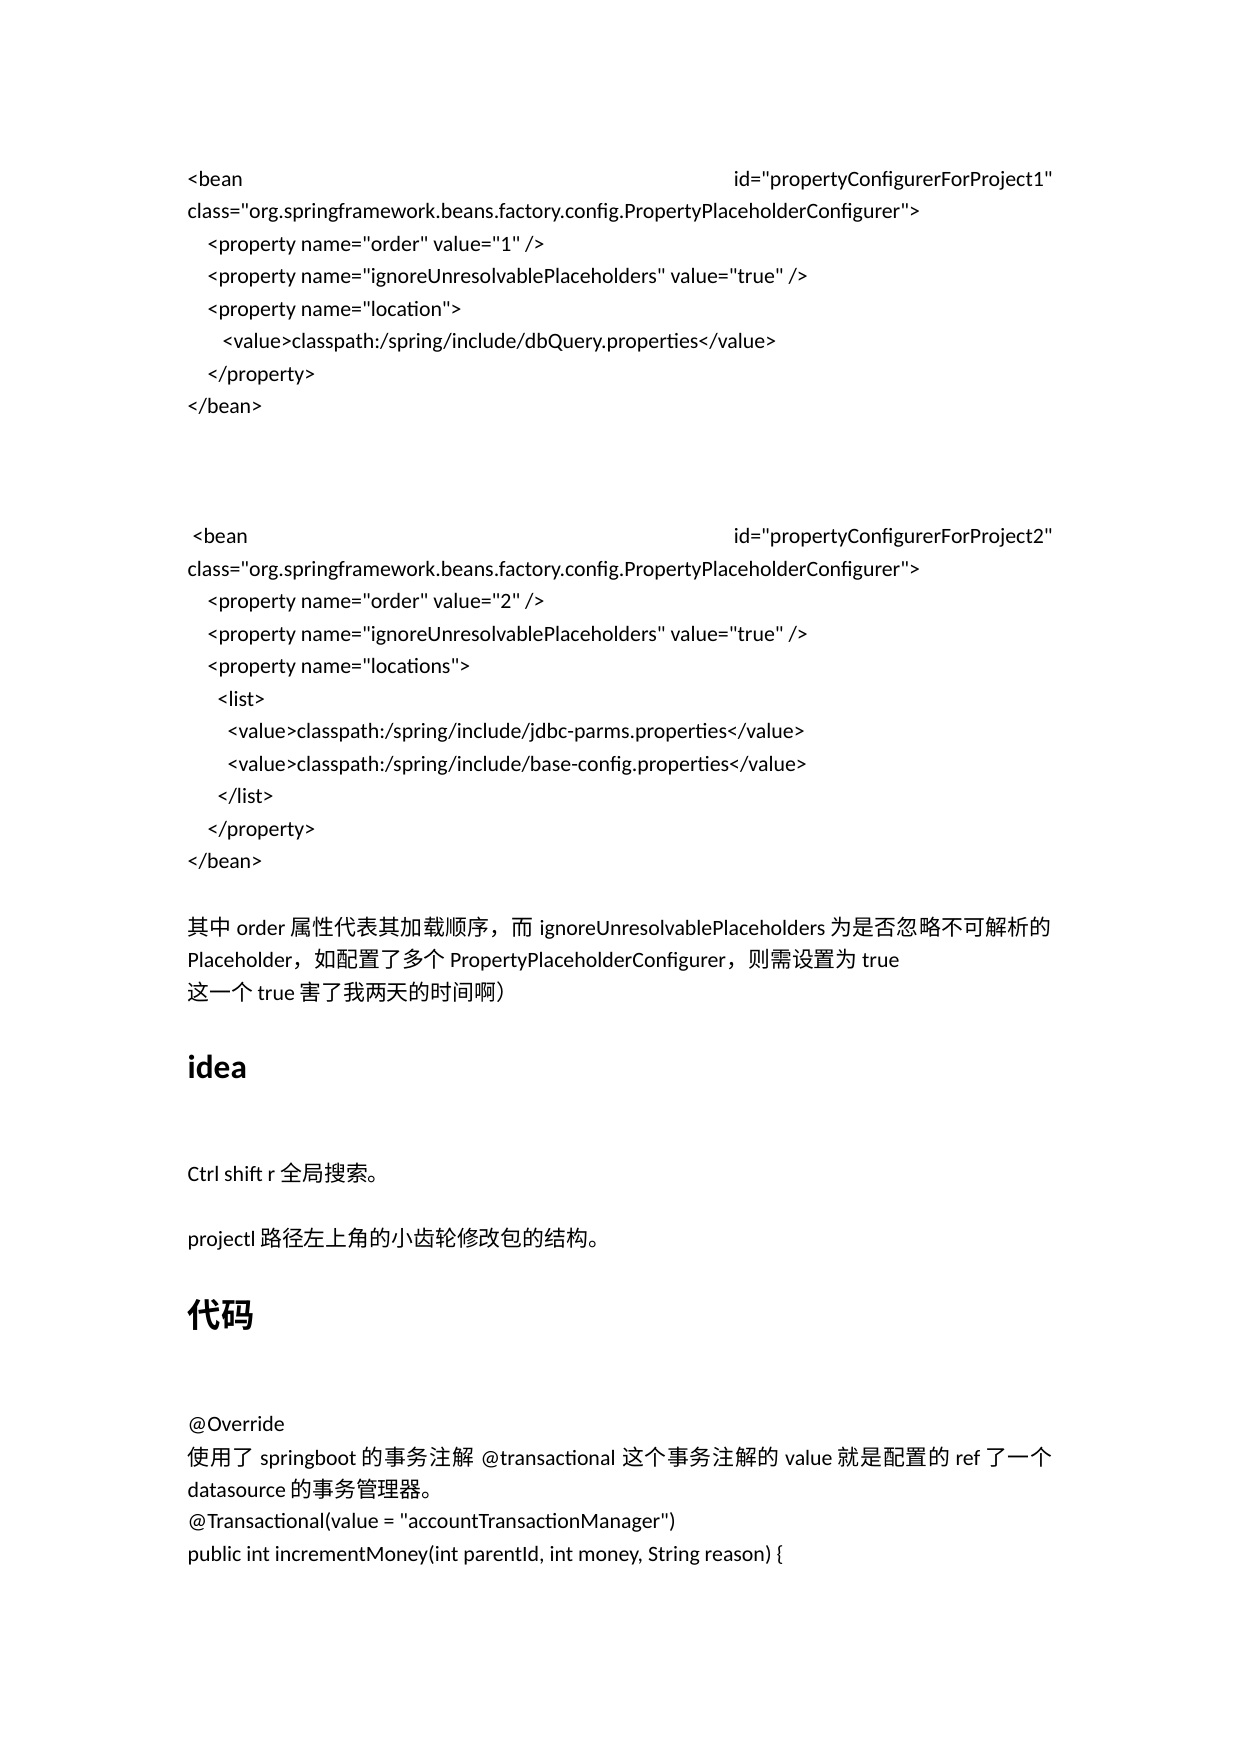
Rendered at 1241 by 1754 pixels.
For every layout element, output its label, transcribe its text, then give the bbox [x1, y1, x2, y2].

text <value>classpath:/spring/include/dbQuery.properties</value> [187, 324, 1053, 357]
text @Override [187, 1407, 1053, 1439]
text </property> [187, 812, 1053, 844]
text <value>classpath:/spring/include/jdbc-parms.properties</value> [187, 714, 1053, 747]
subtitle 代码 [187, 1280, 1053, 1345]
text </bean> [187, 844, 1053, 877]
text <bean id="propertyConfigurerForProject2" class="org.springframework.beans.factory.config.PropertyPlaceholderConfigurer"> [187, 519, 1053, 584]
text Ctrl shift r 全局搜索。 [187, 1155, 1053, 1188]
text </bean> [187, 389, 1053, 422]
text <bean id="propertyConfigurerForProject1" class="org.springframework.beans.factory.config.PropertyPlaceholderConfigurer"> [187, 162, 1053, 227]
text projectl路径左上角的小齿轮修改包的结构。 [187, 1220, 1053, 1253]
text </property> [187, 357, 1053, 389]
text <property name="ignoreUnresolvablePlaceholders" value="true" /> [187, 259, 1053, 292]
text <property name="ignoreUnresolvablePlaceholders" value="true" /> [187, 617, 1053, 649]
subtitle idea [187, 1034, 1053, 1099]
text <property name="location"> [187, 292, 1053, 324]
text <property name="order" value="1" /> [187, 227, 1053, 259]
text </list> [187, 779, 1053, 812]
text <list> [187, 682, 1053, 714]
text <value>classpath:/spring/include/base-config.properties</value> [187, 747, 1053, 779]
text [187, 1439, 1053, 1569]
text 其中order属性代表其加载顺序，而ignoreUnresolvablePlaceholders为是否忽略不可解析的 Placeholder，如配置了多个PropertyPlaceholderConfigurer，则需设置为true [187, 909, 1053, 974]
text 这一个true害了我两天的时间啊） [187, 974, 1053, 1007]
text <property name="order" value="2" /> [187, 584, 1053, 617]
text <property name="locations"> [187, 649, 1053, 682]
